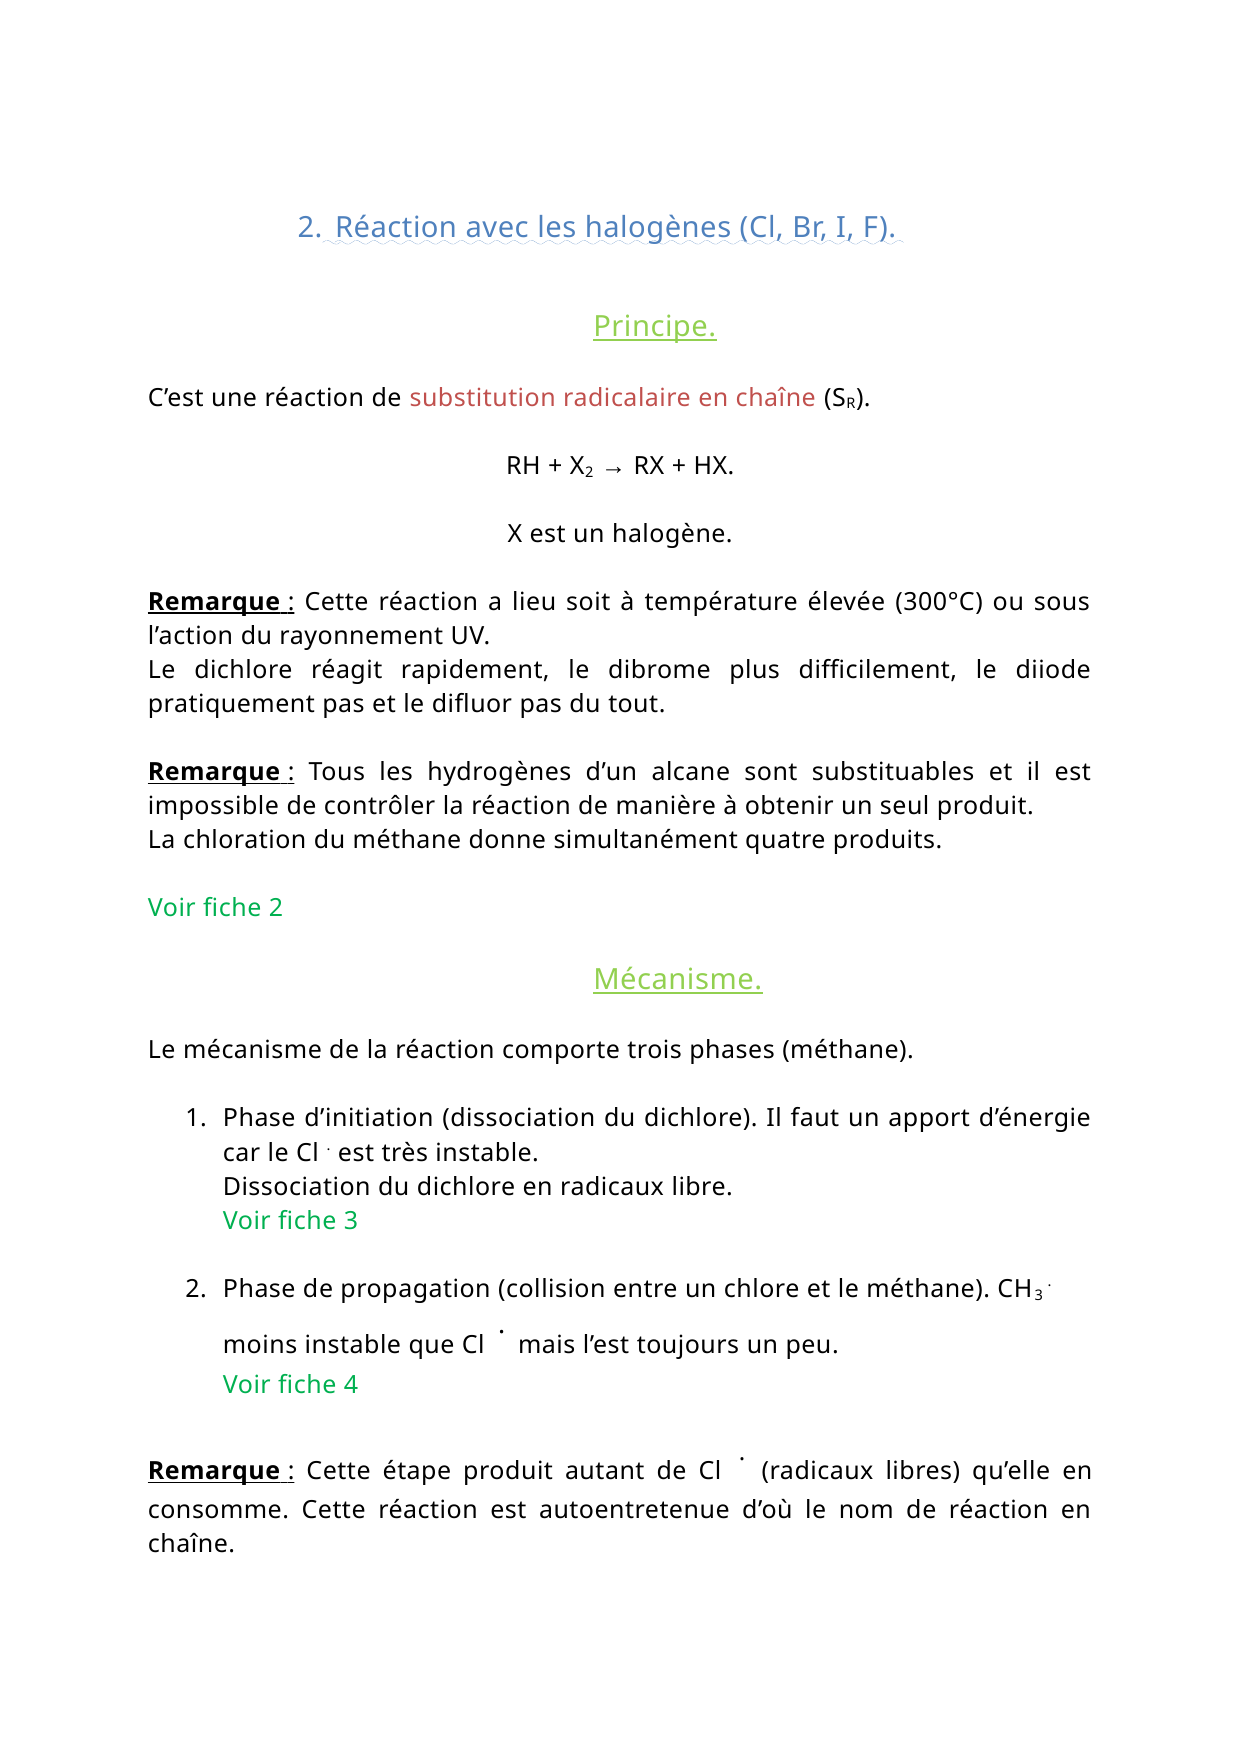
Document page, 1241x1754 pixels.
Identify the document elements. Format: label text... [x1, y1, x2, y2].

text RH + X2 → RX + HX. [148, 447, 1093, 481]
text X est un halogène. [148, 515, 1093, 549]
text Voir fiche 2 [148, 890, 1093, 924]
list Voir fiche 3 [223, 1202, 1093, 1236]
text Remarque : Cette étape produit autant de Cl . (radicaux libres) qu’elle en consomme. Cette réaction est autoentretenue d’où le nom de réaction en chaîne. [148, 1435, 1093, 1560]
list Dissociation du dichlore en radicaux libre. [223, 1168, 1093, 1202]
text Remarque : Tous les hydrogènes d’un alcane sont substituables et il est impossible de contrôler la réaction de manière à obtenir un seul produit. [148, 754, 1093, 822]
list moins instable que Cl . mais l’est toujours un peu. [223, 1304, 1093, 1367]
subtitle Réaction avec les halogènes (Cl, Br, I, F). [297, 207, 1093, 246]
subtitle Mécanisme. [593, 958, 1093, 998]
list Phase de propagation (collision entre un chlore et le méthane). CH3 . [185, 1270, 1093, 1304]
text C’est une réaction de substitution radicalaire en chaîne (SR). [148, 379, 1093, 413]
text Remarque : Cette réaction a lieu soit à température élevée (300°C) ou sous l’action du rayonnement UV. [148, 583, 1093, 652]
list Phase d’initiation (dissociation du dichlore). Il faut un apport d’énergie car le Cl . est très instable. [185, 1100, 1093, 1168]
text Le mécanisme de la réaction comporte trois phases (méthane). [148, 1032, 1093, 1066]
text La chloration du méthane donne simultanément quatre produits. [148, 822, 1093, 856]
text Le dichlore réagit rapidement, le dibrome plus difficilement, le diiode pratiquement pas et le difluor pas du tout. [148, 652, 1093, 720]
list Voir fiche 4 [223, 1367, 1093, 1401]
subtitle Principe. [593, 305, 1093, 345]
